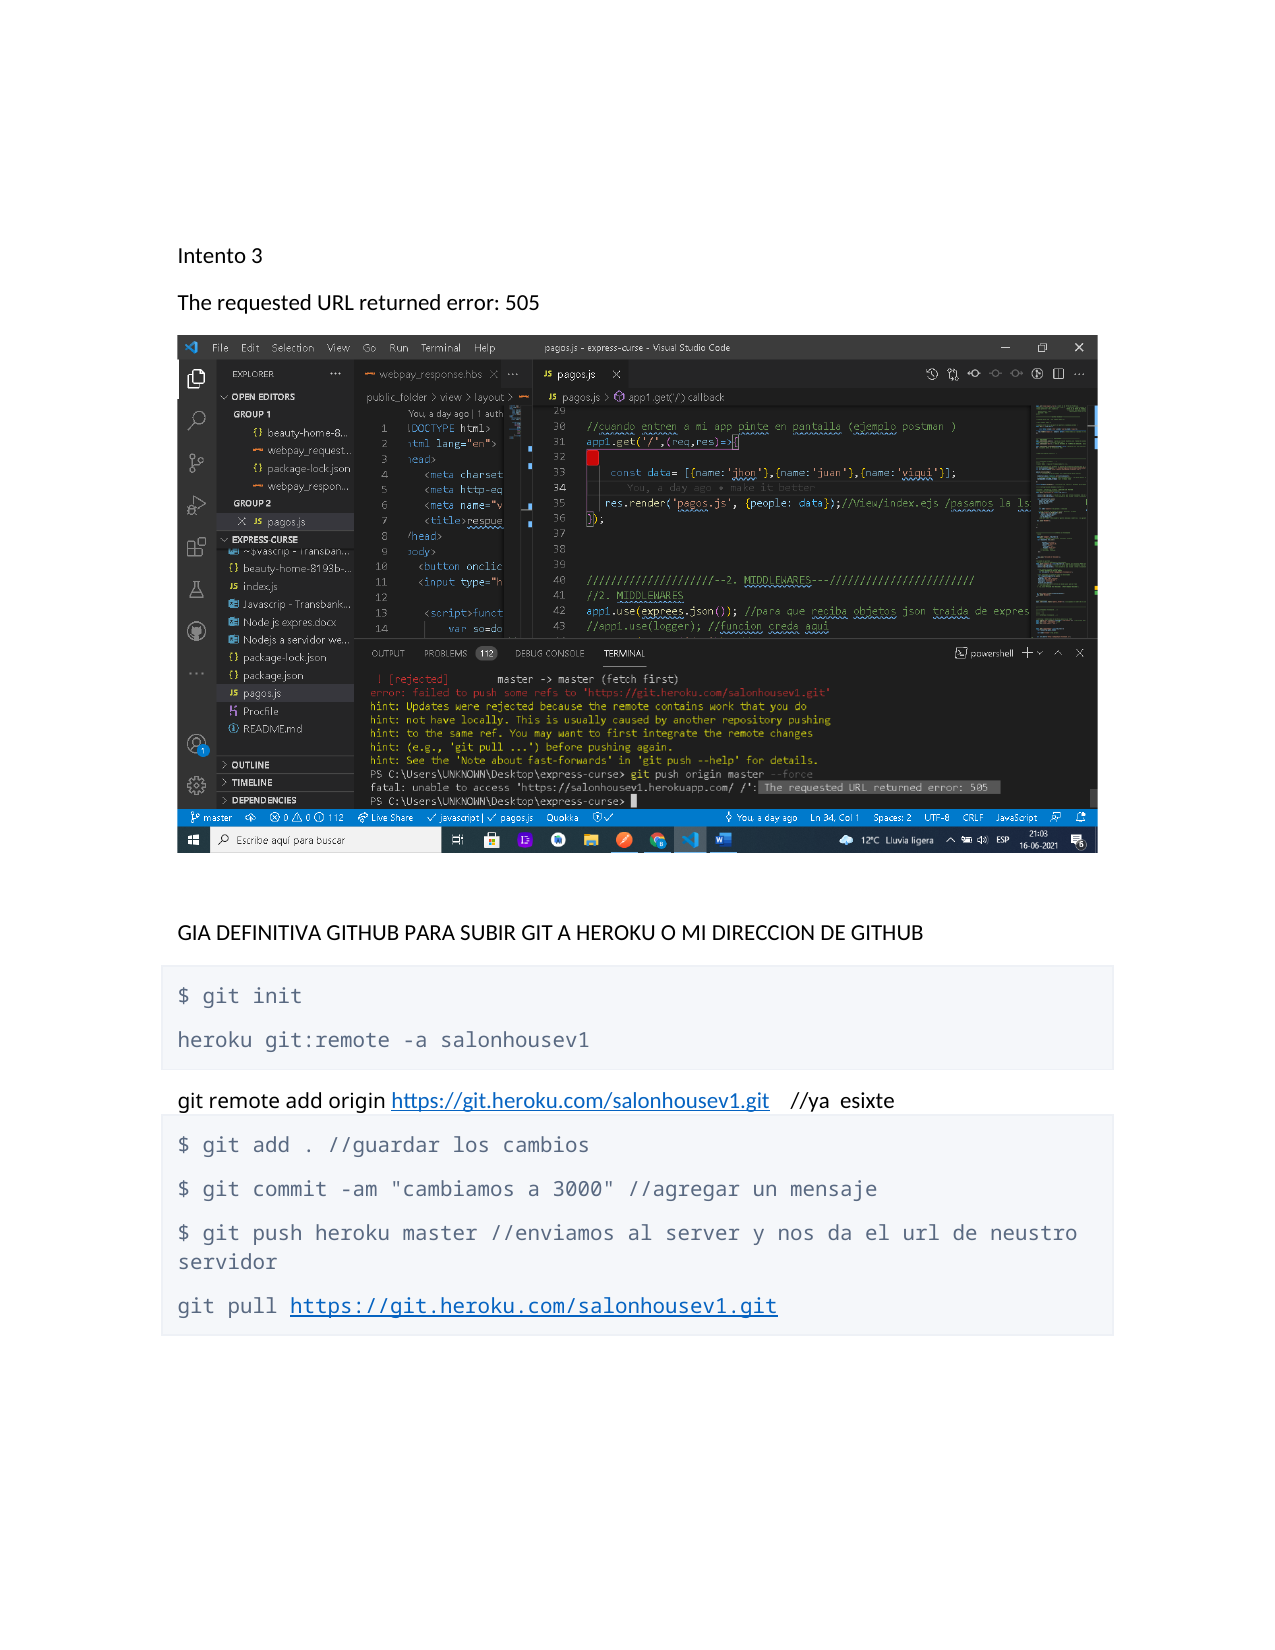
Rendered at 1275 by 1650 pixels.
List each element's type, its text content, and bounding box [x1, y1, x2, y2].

text $ git init [163, 967, 1112, 1009]
text git pull https://git.heroku.com/salonhousev1.git [163, 1275, 1112, 1334]
text The requested URL returned error: 505 [177, 288, 1098, 316]
text heroku git:remote -a salonhousev1 [163, 1009, 1112, 1069]
text Intento 3 [177, 241, 1098, 269]
text GIA DEFINITIVA GITHUB PARA SUBIR GIT A HEROKU O MI DIRECCION DE GITHUB [177, 918, 1098, 946]
text $ git add . //guardar los cambios [163, 1116, 1112, 1158]
picture [177, 335, 1098, 853]
text $ git commit -am "cambiamos a 3000" //agregar un mensaje [163, 1158, 1112, 1202]
text git remote add origin https://git.heroku.com/salonhousev1.git //ya esixte [177, 1086, 1098, 1114]
text $ git push heroku master //enviamos al server y nos da el url de neustro servidor [163, 1202, 1112, 1275]
